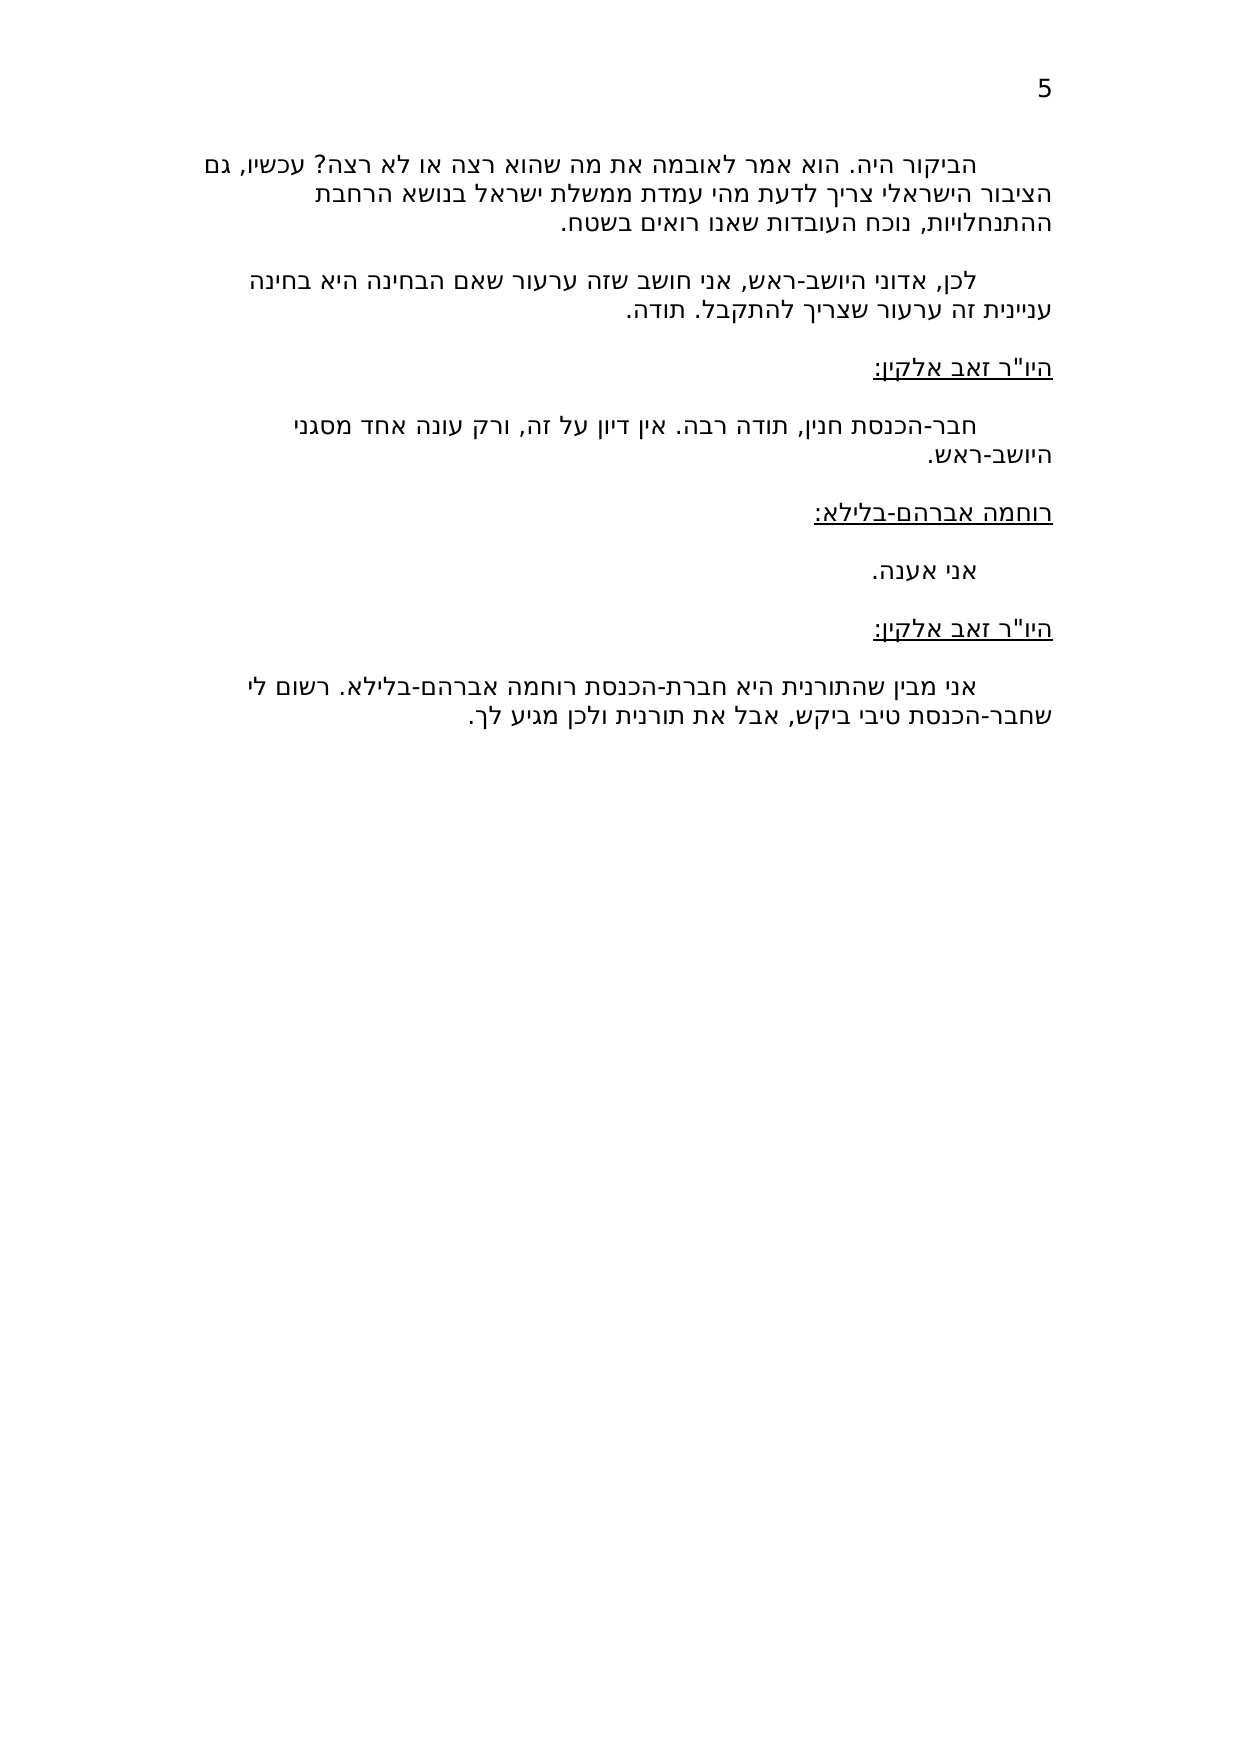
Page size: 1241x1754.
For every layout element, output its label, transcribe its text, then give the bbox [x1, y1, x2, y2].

text חבר-הכנסת חנין, תודה רבה. אין דיון על זה, ורק עונה אחד מסגני היושב-ראש. [187, 411, 1053, 469]
text לכן, אדוני היושב-ראש, אני חושב שזה ערעור שאם הבחינה היא בחינה עניינית זה ערעור שצריך להתקבל. תודה. [187, 266, 1053, 324]
text היו"ר זאב אלקין: [187, 353, 1053, 382]
text היו"ר זאב אלקין: [187, 614, 1053, 643]
text הביקור היה. הוא אמר לאובמה את מה שהוא רצה או לא רצה? עכשיו, גם הציבור הישראלי צריך לדעת מהי עמדת ממשלת ישראל בנושא הרחבת ההתנחלויות, נוכח העובדות שאנו רואים בשטח. [187, 150, 1053, 237]
text אני אענה. [187, 556, 1053, 585]
text רוחמה אברהם-בלילא: [187, 498, 1053, 527]
text אני מבין שהתורנית היא חברת-הכנסת רוחמה אברהם-בלילא. רשום לי שחבר-הכנסת טיבי ביקש, אבל את תורנית ולכן מגיע לך. [187, 672, 1053, 730]
